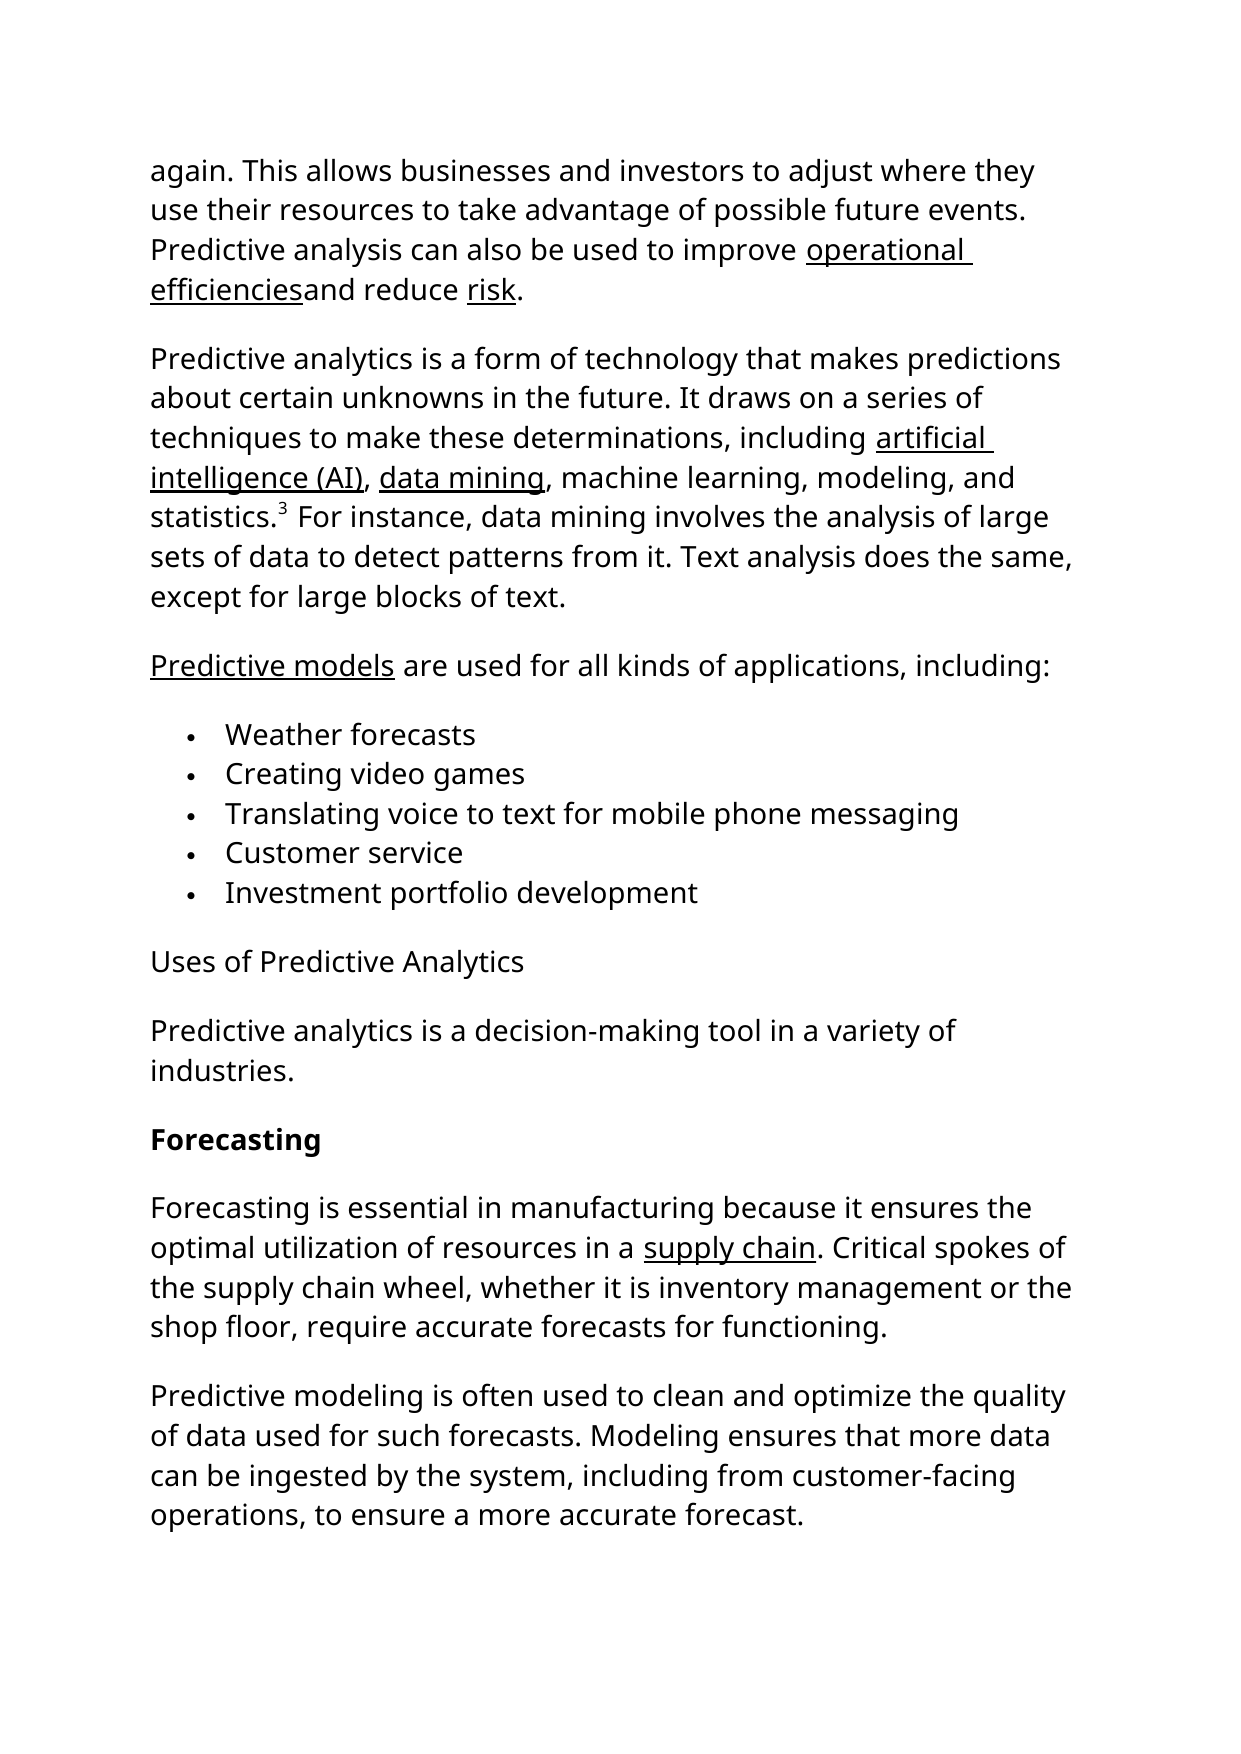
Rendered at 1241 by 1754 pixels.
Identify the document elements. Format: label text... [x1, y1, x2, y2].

list Creating video games [187, 753, 1090, 793]
text Predictive modeling is often used to clean and optimize the quality of data used for such forecasts. Modeling ensures that more data can be ingested by the system, including from customer-facing operations, to ensure a more accurate forecast. [150, 1376, 1090, 1534]
list Investment portfolio development [187, 872, 1090, 912]
subtitle Forecasting [150, 1119, 1090, 1158]
list Weather forecasts [187, 714, 1090, 753]
subtitle Uses of Predictive Analytics [150, 941, 1090, 981]
list Translating voice to text for mobile phone messaging [187, 793, 1090, 833]
text Predictive analytics is a decision-making tool in a variety of industries. [150, 1010, 1090, 1089]
text Predictive models are used for all kinds of applications, including: [150, 645, 1090, 684]
list Customer service [187, 833, 1090, 872]
text Predictive analytics is a form of technology that makes predictions about certain unknowns in the future. It draws on a series of techniques to make these determinations, including artificial intelligence (AI), data mining, machine learning, modeling, and statistics.3 For instance, data mining involves the analysis of large sets of data to detect patterns from it. Text analysis does the same, except for large blocks of text. [150, 338, 1090, 616]
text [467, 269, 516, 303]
text Forecasting is essential in manufacturing because it ensures the optimal utilization of resources in a supply chain. Critical spokes of the supply chain wheel, whether it is inventory management or the shop floor, require accurate forecasts for functioning. [150, 1188, 1090, 1346]
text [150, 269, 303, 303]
